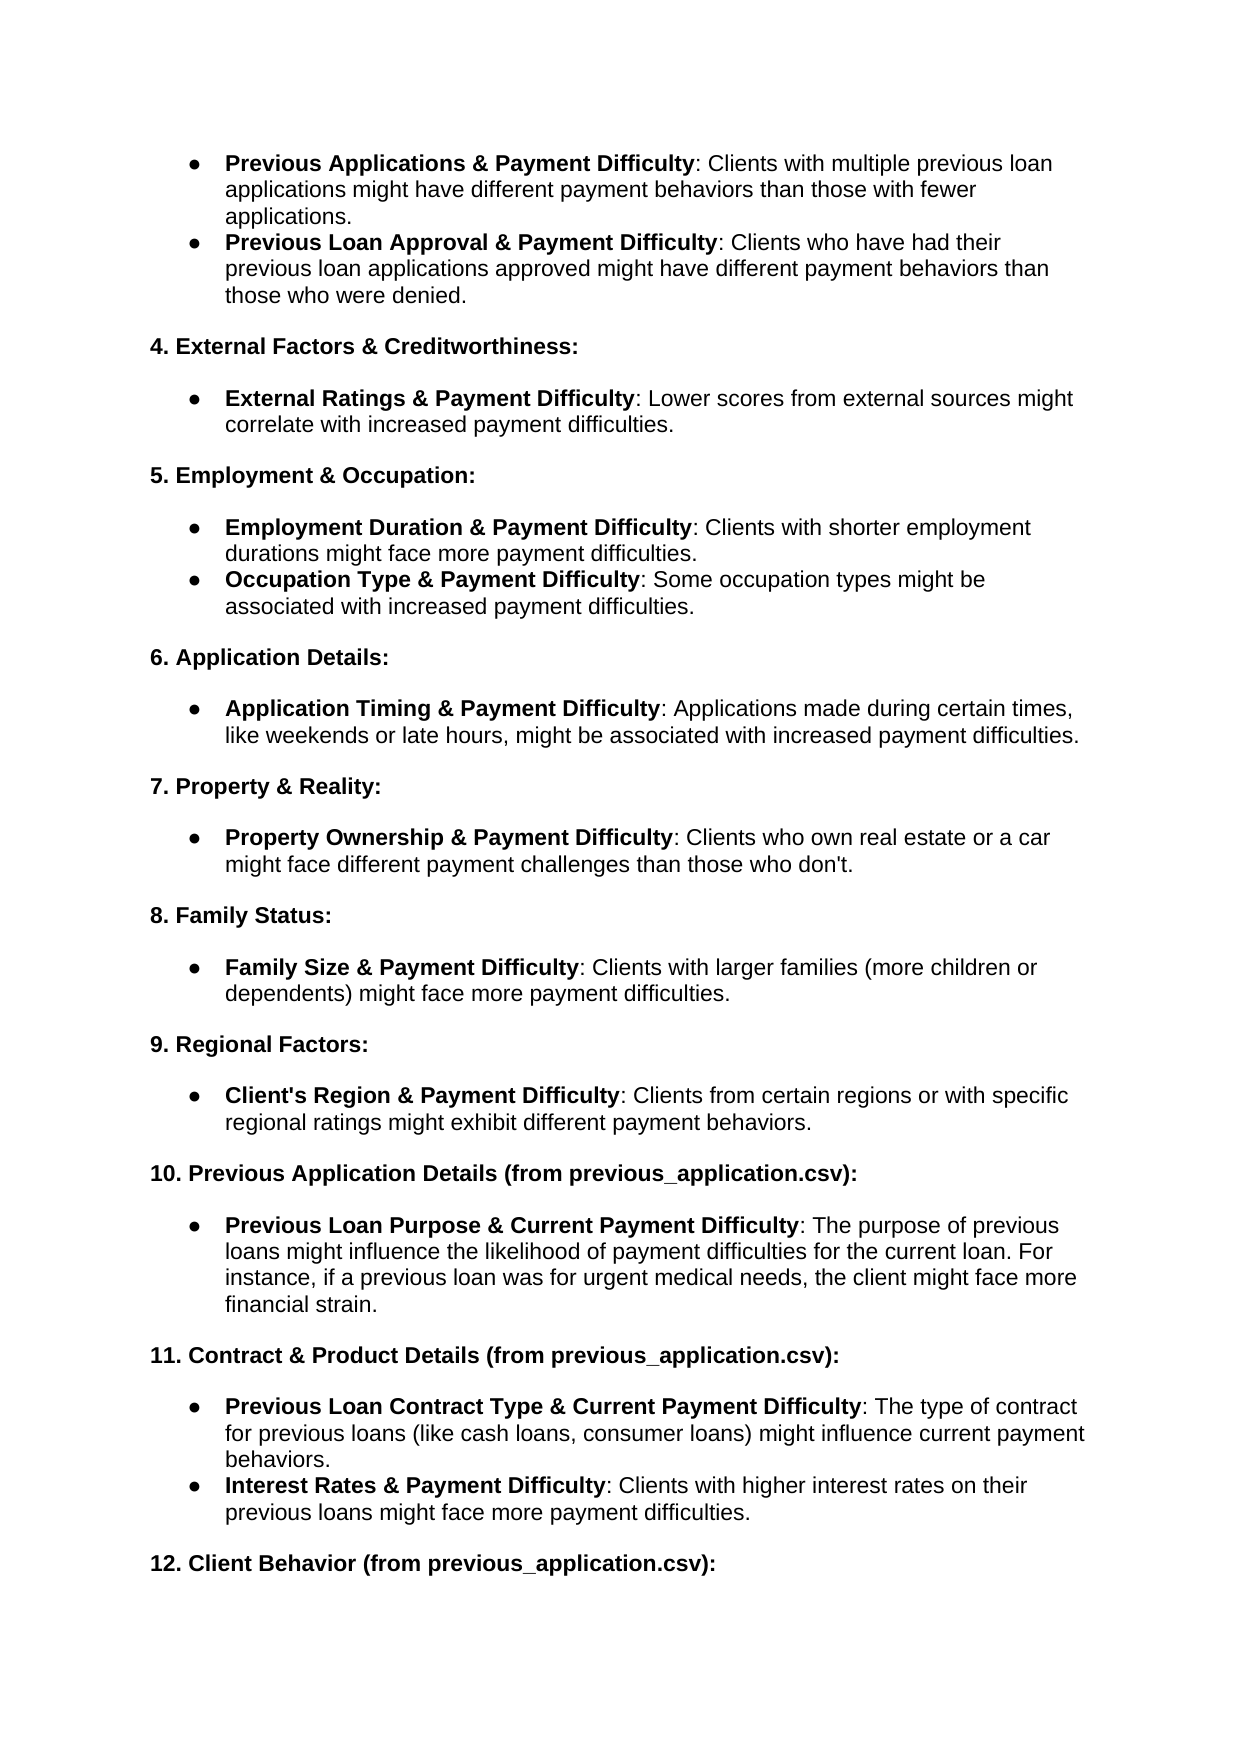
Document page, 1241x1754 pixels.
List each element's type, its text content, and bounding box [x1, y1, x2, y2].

text 8. Family Status: [150, 902, 1090, 928]
text 10. Previous Application Details (from previous_application.csv): [150, 1160, 1090, 1187]
list Application Timing & Payment Difficulty: Applications made during certain times, like weekends or late hours, might be associated with increased payment difficulties. [187, 695, 1090, 748]
text 11. Contract & Product Details (from previous_application.csv): [150, 1342, 1090, 1368]
text 6. Application Details: [150, 644, 1090, 670]
list Previous Loan Approval & Payment Difficulty: Clients who have had their previous loan applications approved might have different payment behaviors than those who were denied. [187, 229, 1090, 308]
list Employment Duration & Payment Difficulty: Clients with shorter employment durations might face more payment difficulties. [187, 513, 1090, 566]
list Occupation Type & Payment Difficulty: Some occupation types might be associated with increased payment difficulties. [187, 566, 1090, 619]
list Property Ownership & Payment Difficulty: Clients who own real estate or a car might face different payment challenges than those who don't. [187, 824, 1090, 877]
text 4. External Factors & Creditworthiness: [150, 333, 1090, 359]
list Client's Region & Payment Difficulty: Clients from certain regions or with specific regional ratings might exhibit different payment behaviors. [187, 1082, 1090, 1135]
list Previous Loan Purpose & Current Payment Difficulty: The purpose of previous loans might influence the likelihood of payment difficulties for the current loan. For instance, if a previous loan was for urgent medical needs, the client might face more financial strain. [187, 1212, 1090, 1317]
list Previous Loan Contract Type & Current Payment Difficulty: The type of contract for previous loans (like cash loans, consumer loans) might influence current payment behaviors. [187, 1393, 1090, 1472]
list Interest Rates & Payment Difficulty: Clients with higher interest rates on their previous loans might face more payment difficulties. [187, 1472, 1090, 1525]
list Previous Applications & Payment Difficulty: Clients with multiple previous loan applications might have different payment behaviors than those with fewer applications. [187, 150, 1090, 229]
list External Ratings & Payment Difficulty: Lower scores from external sources might correlate with increased payment difficulties. [187, 384, 1090, 437]
text 9. Regional Factors: [150, 1031, 1090, 1057]
list Family Size & Payment Difficulty: Clients with larger families (more children or dependents) might face more payment difficulties. [187, 953, 1090, 1006]
text 5. Employment & Occupation: [150, 462, 1090, 488]
text 7. Property & Reality: [150, 773, 1090, 799]
text 12. Client Behavior (from previous_application.csv): [150, 1550, 1090, 1576]
